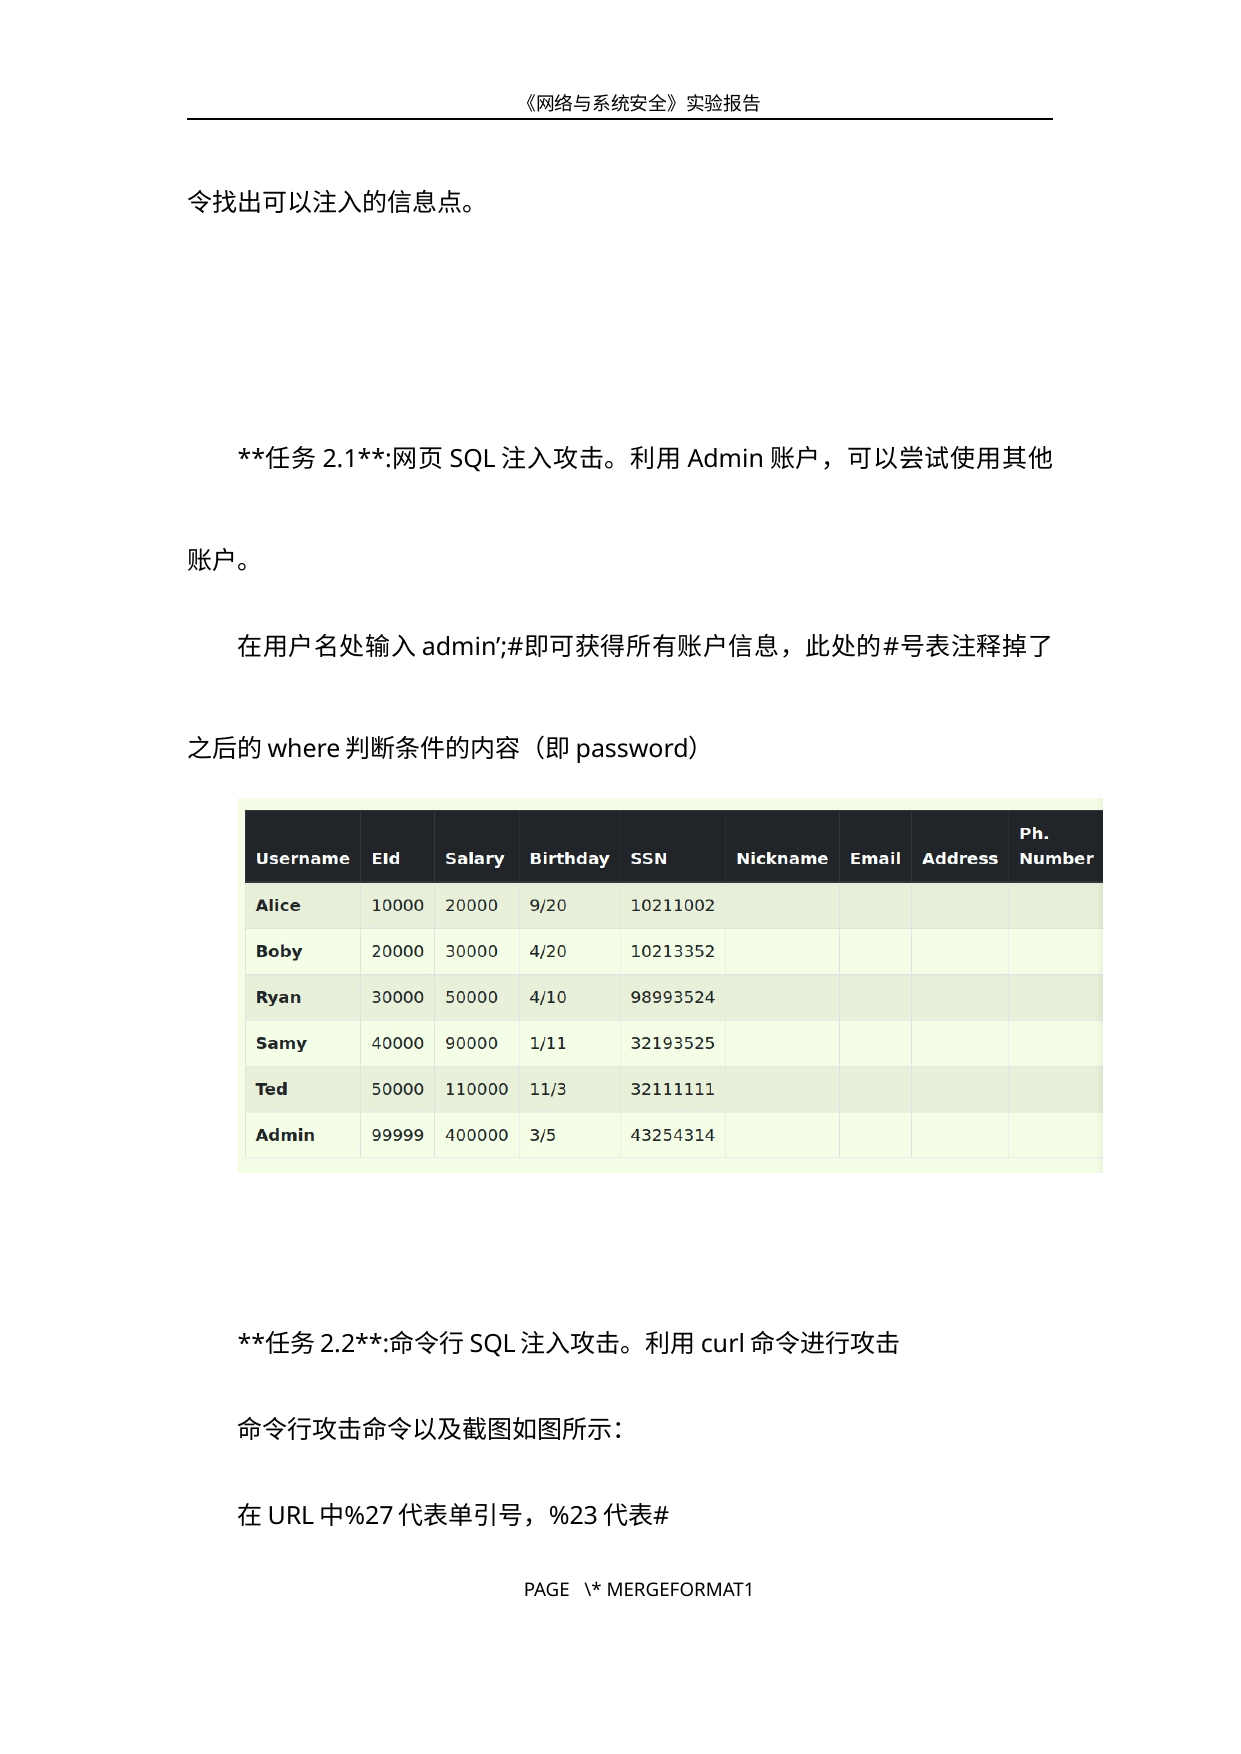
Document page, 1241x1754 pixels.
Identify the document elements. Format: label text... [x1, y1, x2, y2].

text **任务2.2**:命令行SQL注入攻击。利用curl命令进行攻击 [187, 1308, 1053, 1376]
text 命令行攻击命令以及截图如图所示： [187, 1394, 1053, 1462]
text 在用户名处输入admin’;#即可获得所有账户信息，此处的#号表注释掉了之后的where判断条件的内容（即password） [187, 611, 1053, 780]
text **任务2.1**:网页SQL注入攻击。利用Admin账户，可以尝试使用其他账户。 [187, 423, 1053, 592]
picture [237, 798, 1103, 1173]
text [187, 167, 1053, 235]
text 在URL中%27代表单引号，%23代表# [187, 1480, 1053, 1548]
